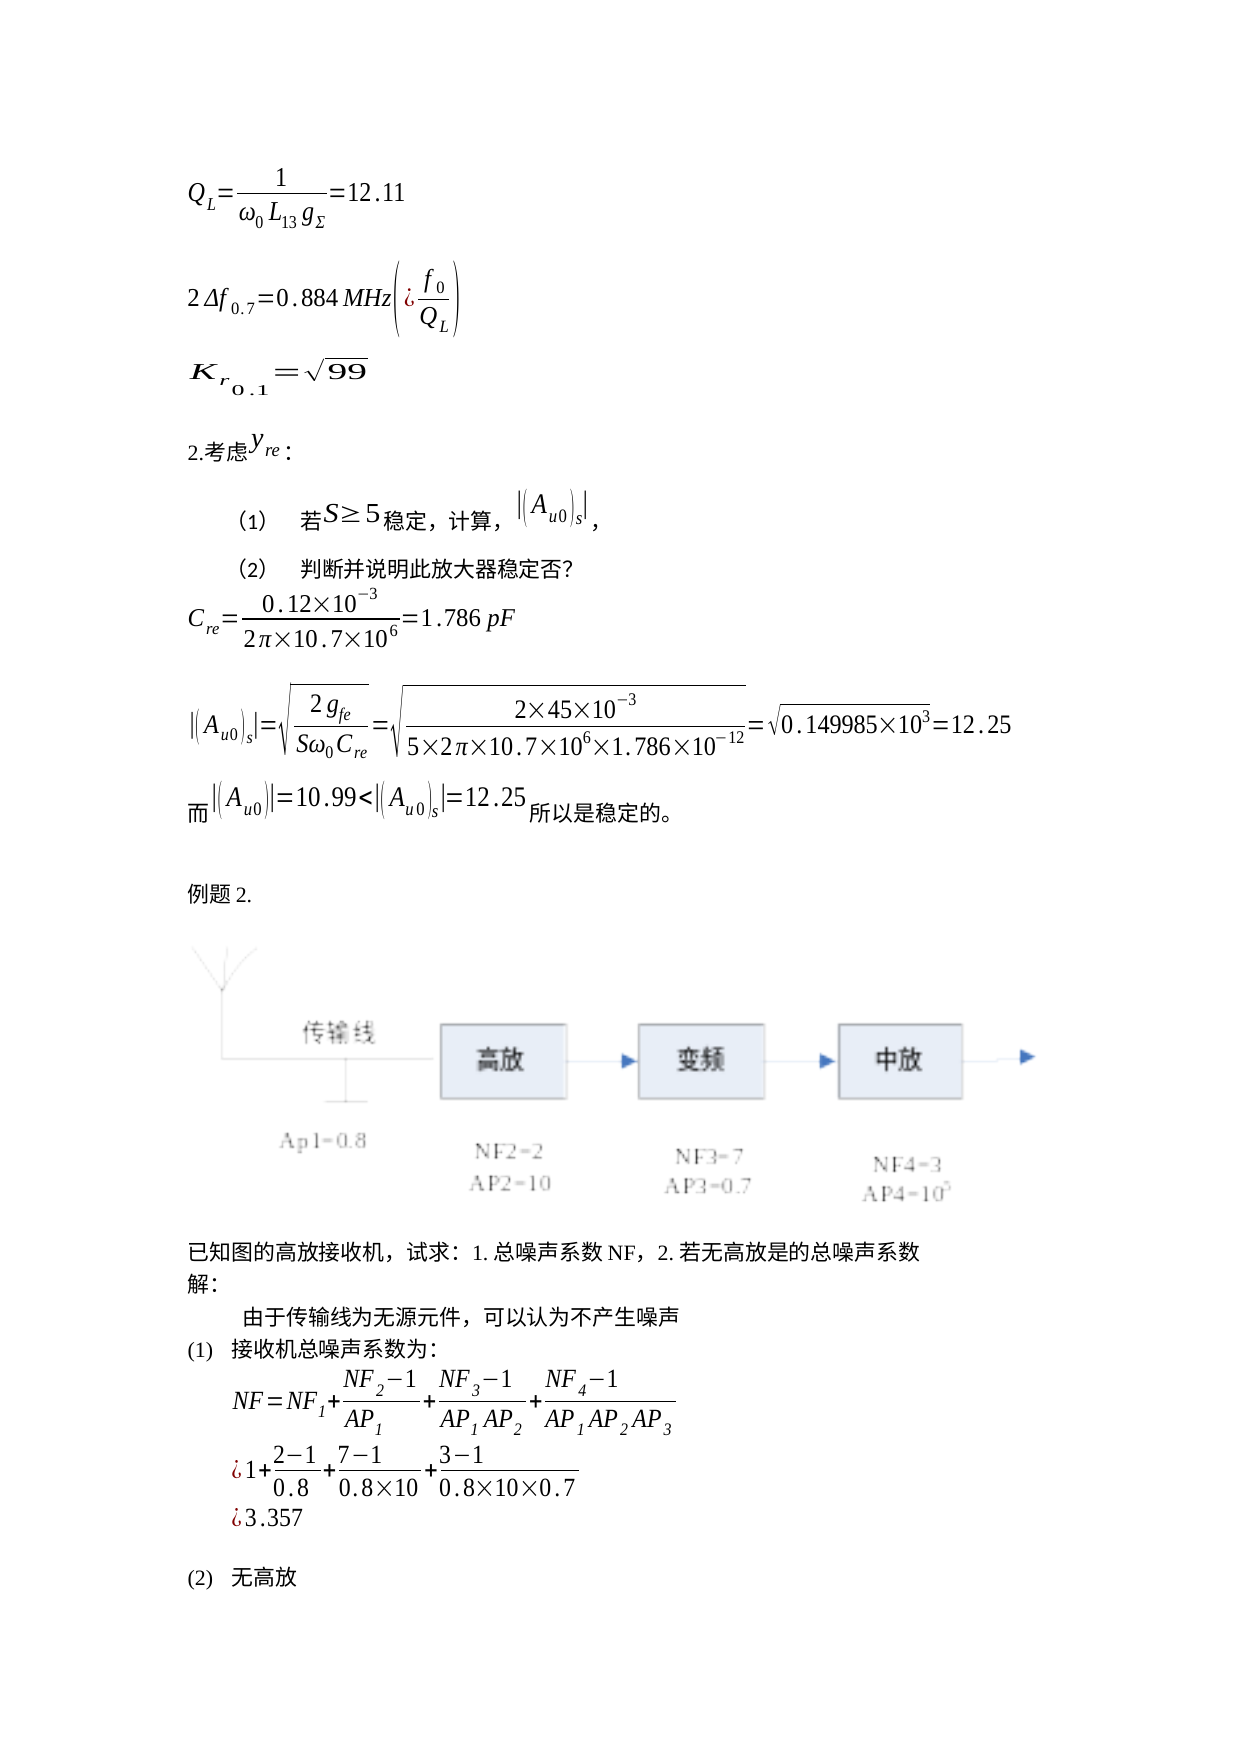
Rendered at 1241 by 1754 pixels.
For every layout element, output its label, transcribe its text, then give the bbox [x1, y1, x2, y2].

text 由于传输线为无源元件，可以认为不产生噪声 [187, 1299, 1053, 1332]
text 例题2. [187, 877, 1053, 909]
list 若稳定，计算，， [225, 487, 1053, 552]
list 接收机总噪声系数为： [187, 1332, 1053, 1364]
text 解： [187, 1267, 1053, 1299]
text 而所以是稳定的。 [187, 779, 1053, 844]
text 2.考虑： [187, 422, 1053, 487]
list 无高放 [187, 1559, 1053, 1592]
list 判断并说明此放大器稳定否？ [225, 552, 1053, 584]
text 已知图的高放接收机，试求：1. 总噪声系数NF，2. 若无高放是的总噪声系数 [187, 1234, 1053, 1267]
